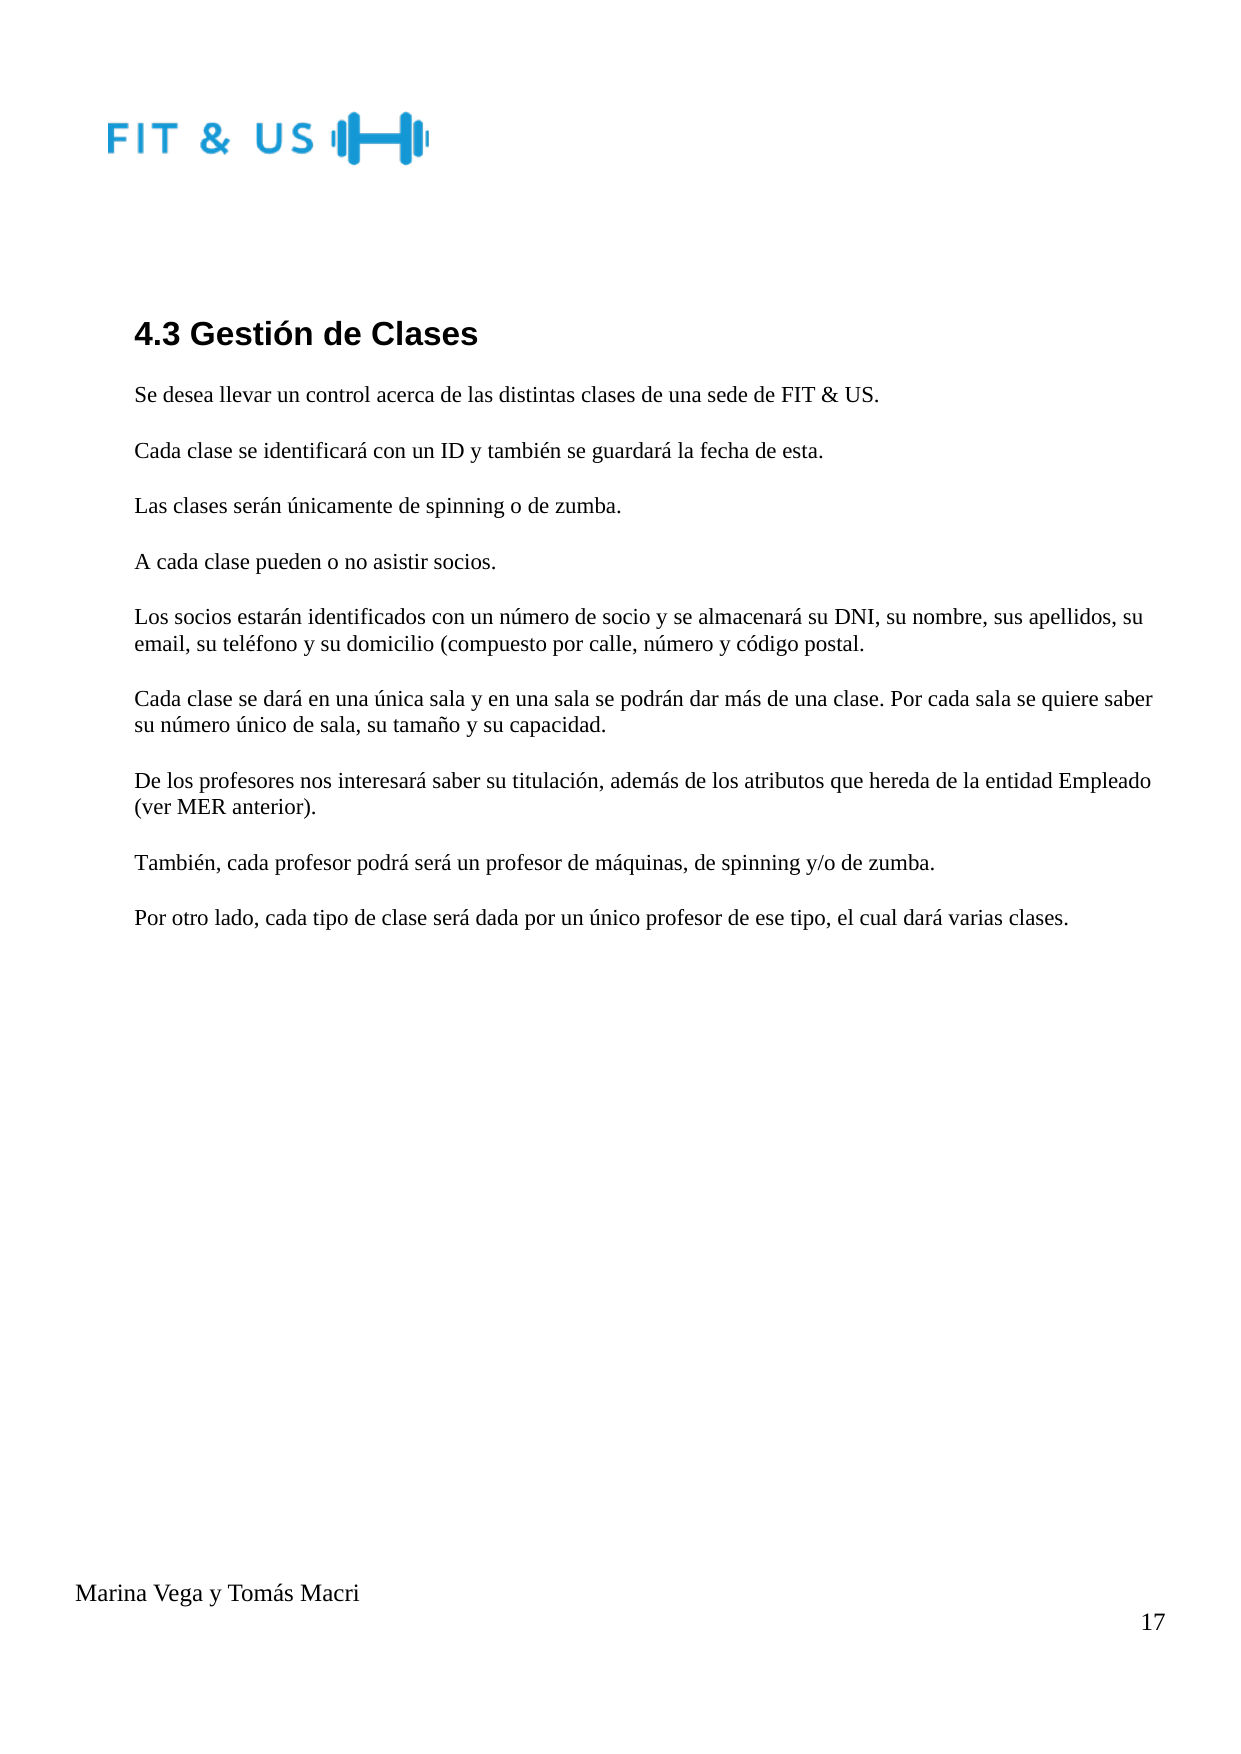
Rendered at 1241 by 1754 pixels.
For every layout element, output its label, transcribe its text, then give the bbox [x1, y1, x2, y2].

text De los profesores nos interesará saber su titulación, además de los atributos que hereda de la entidad Empleado (ver MER anterior). [134, 767, 1165, 820]
text Las clases serán únicamente de spinning o de zumba. [75, 492, 1165, 519]
text Cada clase se dará en una única sala y en una sala se podrán dar más de una clase. Por cada sala se quiere saber su número único de sala, su tamaño y su capacidad. [134, 685, 1165, 738]
text Cada clase se identificará con un ID y también se guardará la fecha de esta. [75, 437, 1165, 463]
text Los socios estarán identificados con un número de socio y se almacenará su DNI, su nombre, sus apellidos, su email, su teléfono y su domicilio (compuesto por calle, número y código postal. [134, 603, 1165, 656]
picture [28, 65, 509, 218]
text También, cada profesor podrá será un profesor de máquinas, de spinning y/o de zumba. [75, 849, 1165, 875]
subtitle 4.3 Gestión de Clases [75, 314, 1165, 352]
text A cada clase pueden o no asistir socios. [75, 548, 1165, 574]
text Por otro lado, cada tipo de clase será dada por un único profesor de ese tipo, el cual dará varias clases. [75, 904, 1165, 931]
text Se desea llevar un control acerca de las distintas clases de una sede de FIT & US. [75, 381, 1165, 408]
